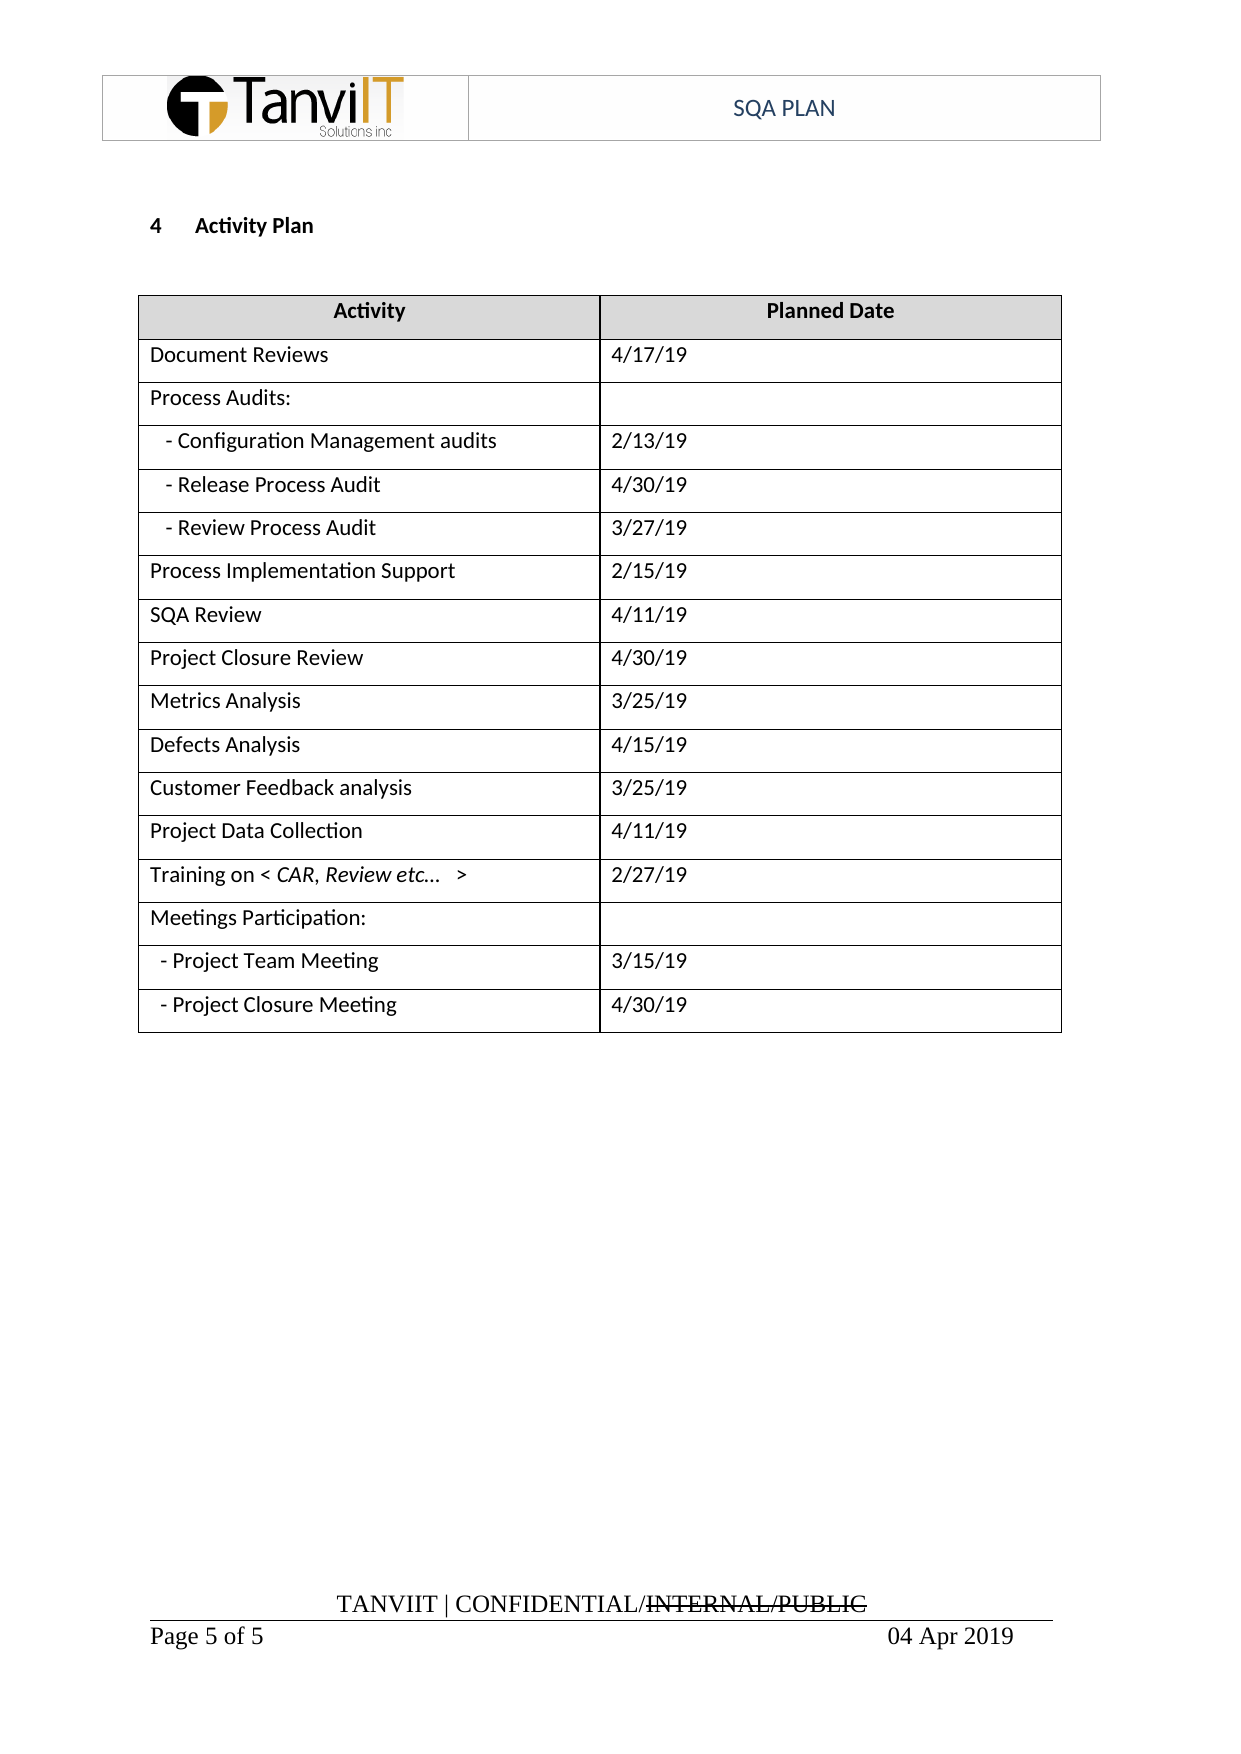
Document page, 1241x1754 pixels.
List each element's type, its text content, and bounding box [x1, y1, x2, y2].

table_cell Process Audits: [139, 383, 599, 425]
table_cell Meetings Participation: [139, 903, 599, 945]
table_cell [601, 383, 1061, 425]
table_cell 4/15/19 [601, 730, 1061, 772]
table_cell Customer Feedback analysis [139, 773, 599, 815]
table_cell 3/27/19 [601, 513, 1061, 555]
table_cell [601, 903, 1061, 945]
table_cell - Review Process Audit [139, 513, 599, 555]
table_cell 2/13/19 [601, 426, 1061, 469]
table_cell 4/30/19 [601, 990, 1061, 1032]
table_cell 2/15/19 [601, 556, 1061, 599]
table_cell 2/27/19 [601, 860, 1061, 902]
table_cell Document Reviews [139, 340, 599, 382]
table_cell 3/15/19 [601, 946, 1061, 989]
table_cell 4/11/19 [601, 816, 1061, 859]
picture [167, 76, 404, 140]
table_cell - Configuration Management audits [139, 426, 599, 469]
table_cell - Project Closure Meeting [139, 990, 599, 1032]
table_cell Defects Analysis [139, 730, 599, 772]
table_cell 4/30/19 [601, 643, 1061, 685]
table_cell Process Implementation Support [139, 556, 599, 599]
table_cell 4/11/19 [601, 600, 1061, 642]
table_cell Metrics Analysis [139, 686, 599, 729]
table_cell - Release Process Audit [139, 470, 599, 512]
table_header Activity [139, 296, 599, 339]
table_cell Training on < CAR, Review etc… > [139, 860, 599, 902]
table_cell SQA Review [139, 600, 599, 642]
table_cell Project Data Collection [139, 816, 599, 859]
table_cell 4/17/19 [601, 340, 1061, 382]
subtitle Activity Plan [150, 211, 1053, 239]
table_header Planned Date [601, 296, 1061, 339]
table_cell 3/25/19 [601, 686, 1061, 729]
table_cell 3/25/19 [601, 773, 1061, 815]
table_cell 4/30/19 [601, 470, 1061, 512]
table_cell Project Closure Review [139, 643, 599, 685]
table_cell - Project Team Meeting [139, 946, 599, 989]
